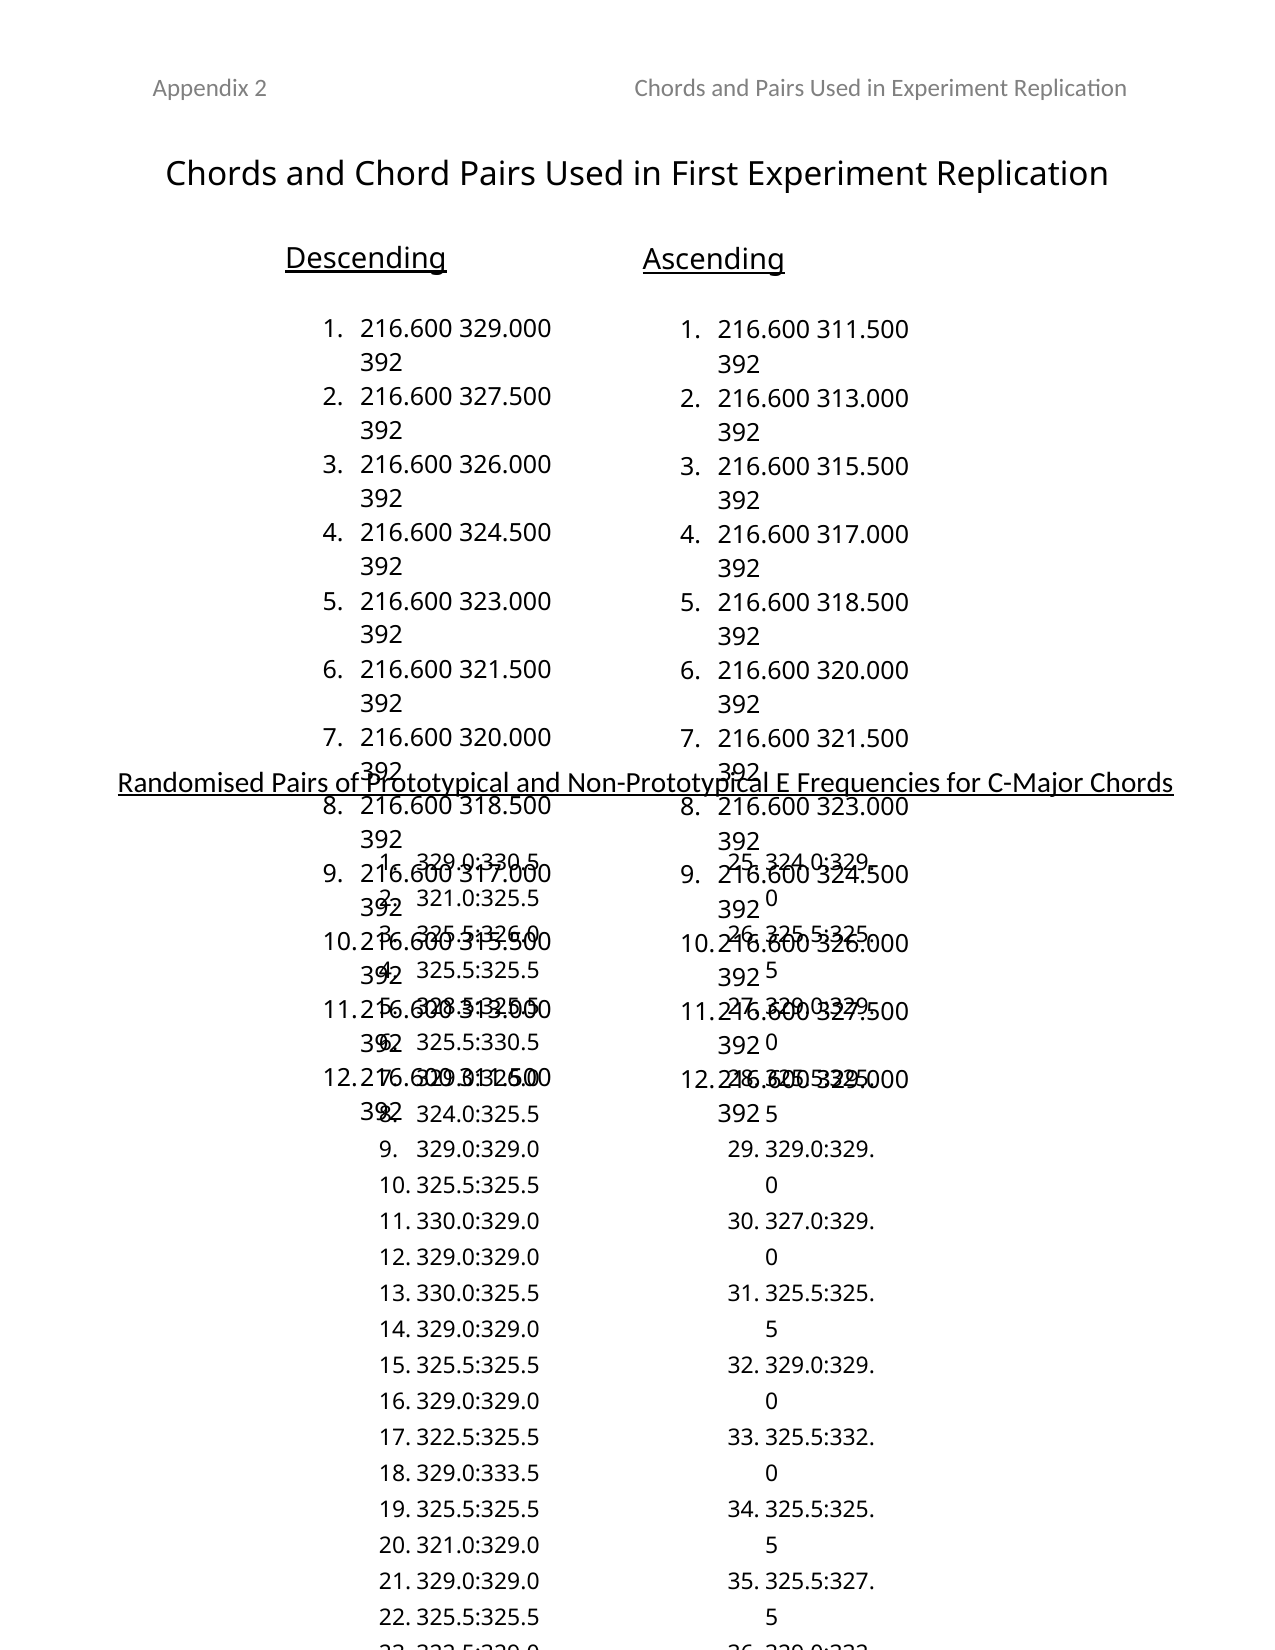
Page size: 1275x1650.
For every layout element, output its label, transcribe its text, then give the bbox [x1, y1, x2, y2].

text Chords and Chord Pairs Used in First Experiment Replication [150, 150, 1125, 195]
